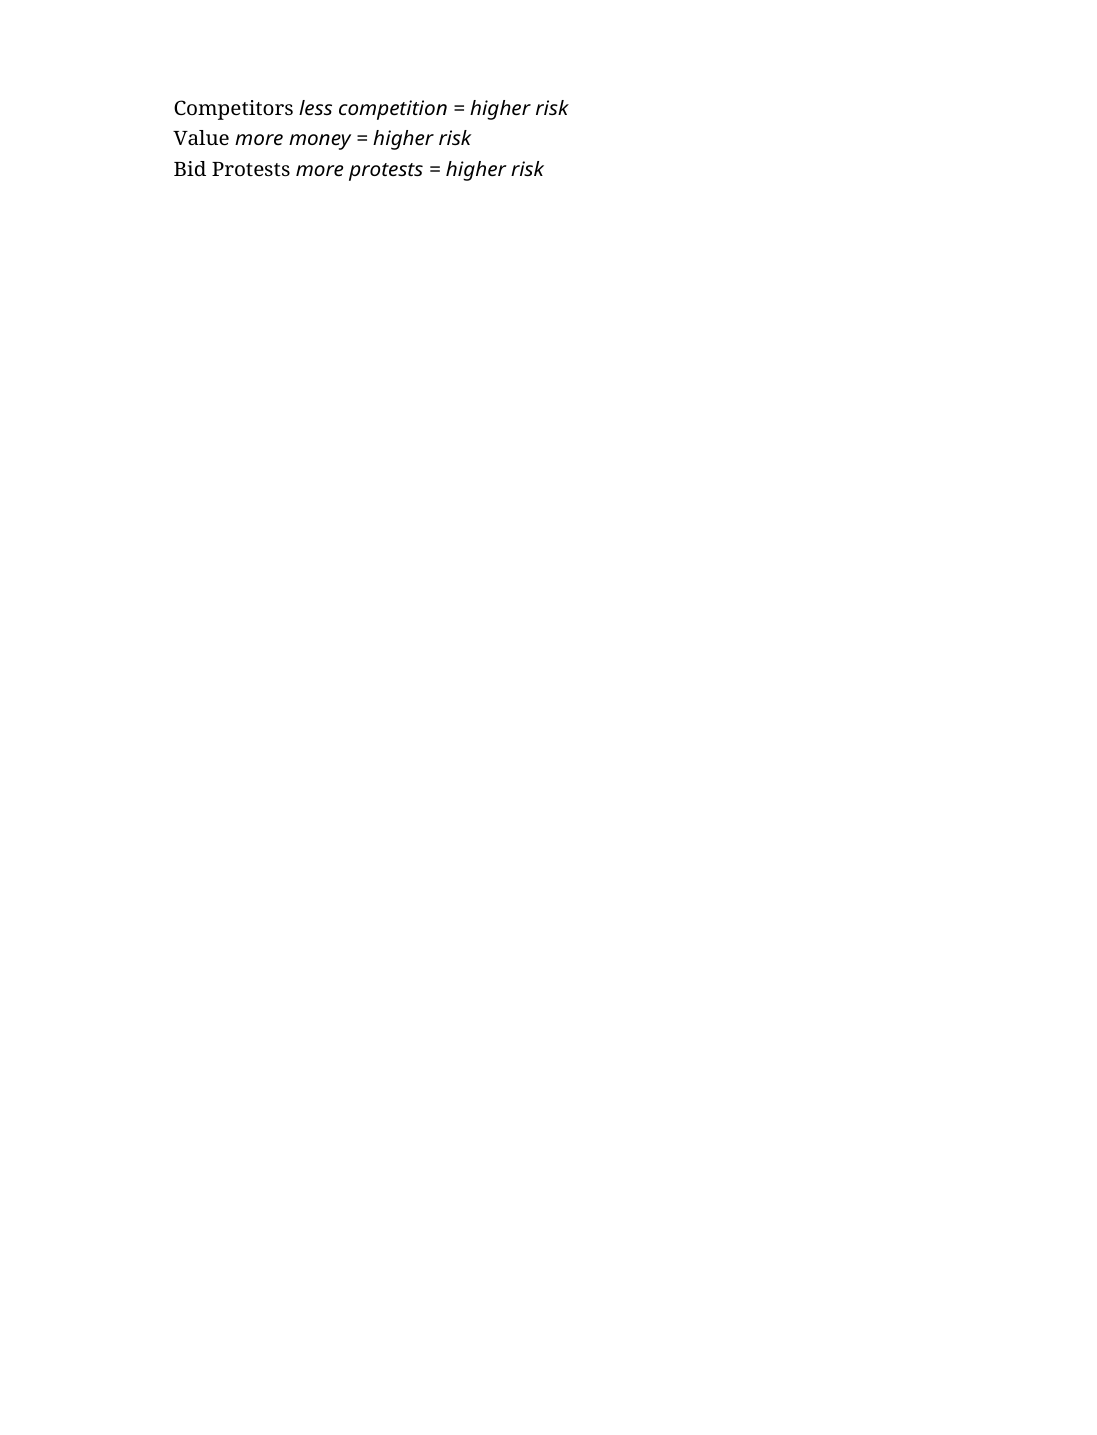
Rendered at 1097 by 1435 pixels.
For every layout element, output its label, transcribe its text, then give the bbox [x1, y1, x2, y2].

text Value more money = higher risk [173, 124, 1097, 151]
text Competitors less competition = higher risk [173, 94, 1097, 121]
text Bid Protests more protests = higher risk [173, 155, 1097, 182]
